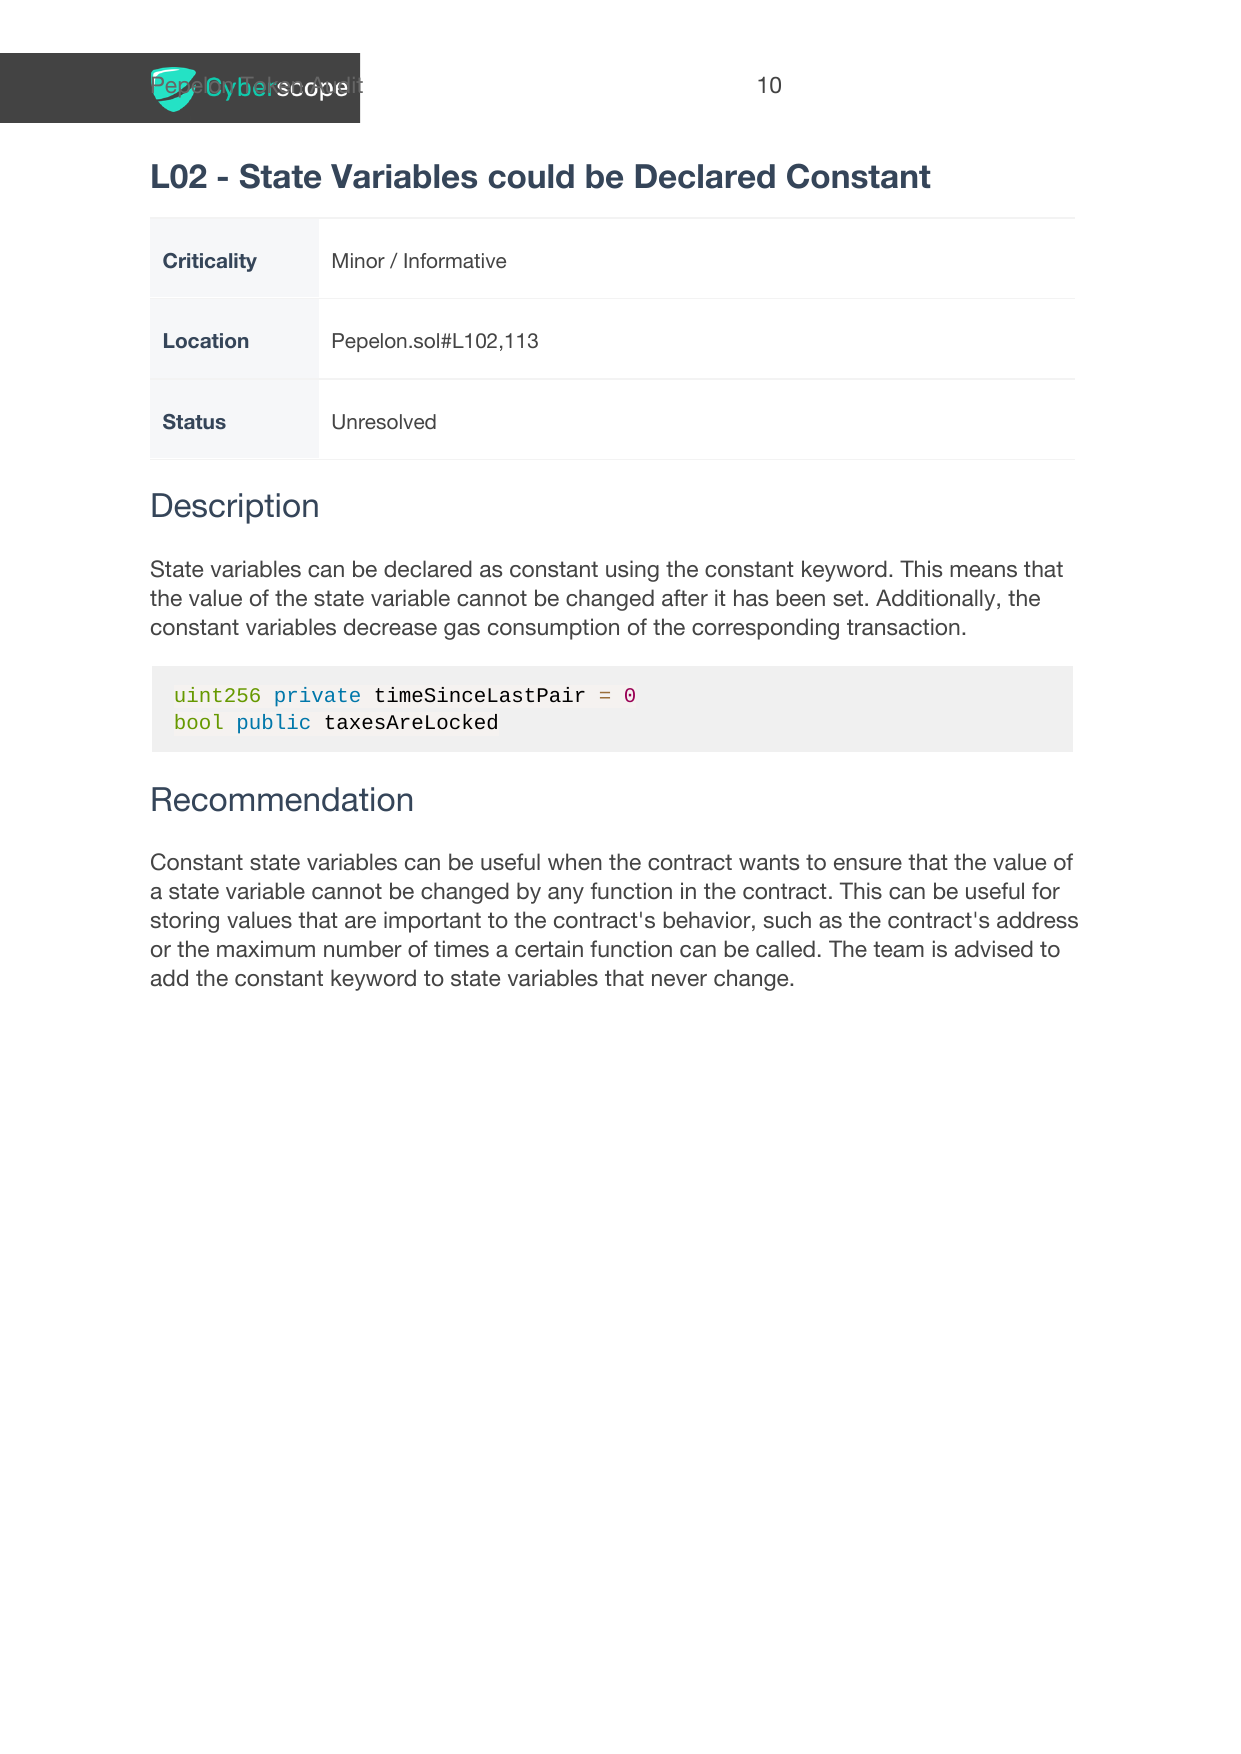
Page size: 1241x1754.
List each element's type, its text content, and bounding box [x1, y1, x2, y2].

table_cell Unresolved [319, 380, 1075, 458]
subtitle L02 - State Variables could be Declared Constant [150, 156, 1090, 198]
subtitle Description [150, 485, 1090, 527]
table_header Criticality [150, 219, 319, 297]
text Constant state variables can be useful when the contract wants to ensure that the value of a state variable cannot be changed by any function in the contract. This can be useful for storing values that are important to the contract's behavior, such as the contract's address or the maximum number of times a certain function can be called. The team is advised to add the constant keyword to state variables that never change. [150, 848, 1090, 993]
table_cell Location [150, 299, 319, 378]
subtitle Recommendation [150, 778, 1090, 821]
text State variables can be declared as constant using the constant keyword. This means that the value of the state variable cannot be changed after it has been set. Additionally, the constant variables decrease gas consumption of the corresponding transaction. [150, 555, 1090, 642]
table_cell Pepelon.sol#L102,113 [319, 299, 1075, 378]
picture [0, 53, 361, 123]
table_cell Status [150, 380, 319, 458]
table_header uint256 private timeSinceLastPair = 0 bool public taxesAreLocked [152, 666, 1073, 752]
table_header Minor / Informative [319, 219, 1075, 297]
